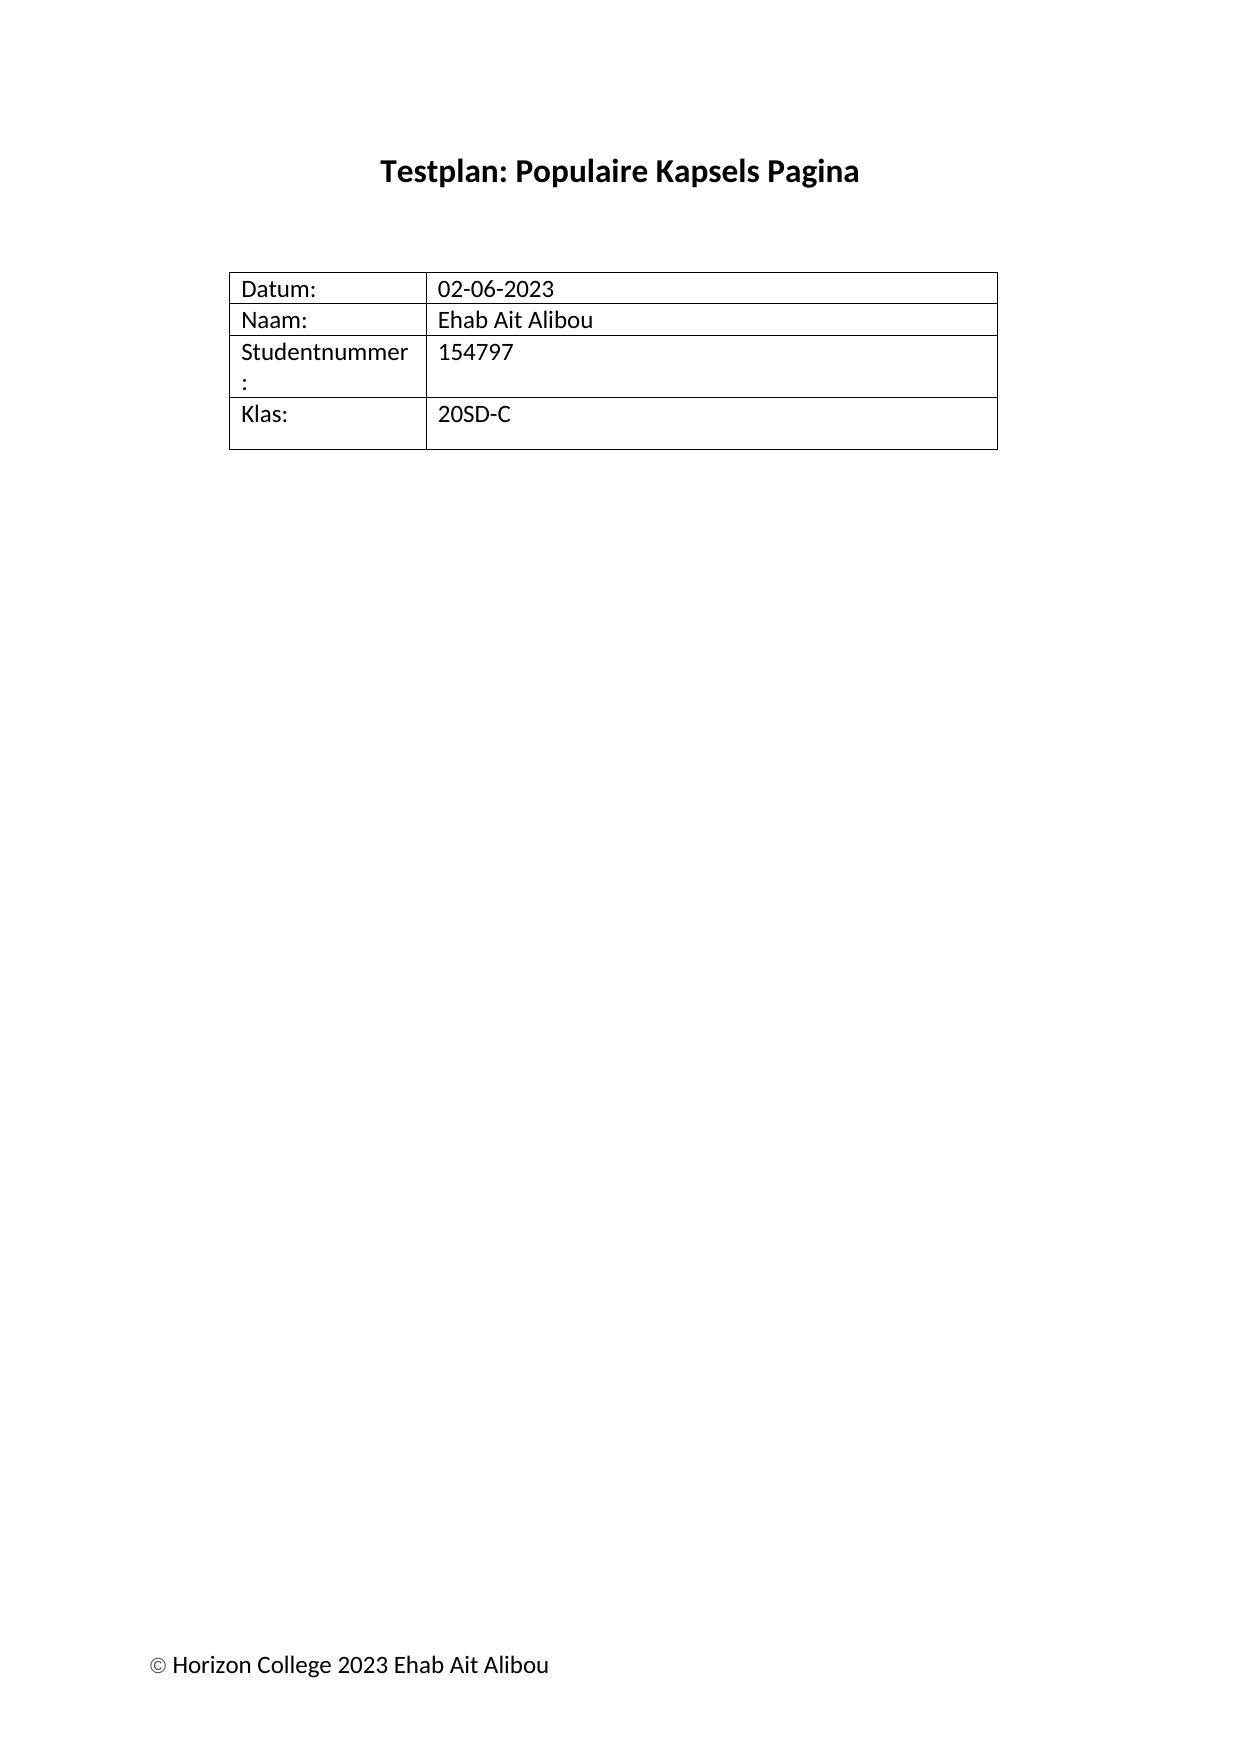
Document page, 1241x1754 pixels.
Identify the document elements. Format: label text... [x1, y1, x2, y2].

text Testplan: Populaire Kapsels Pagina [150, 150, 1090, 191]
